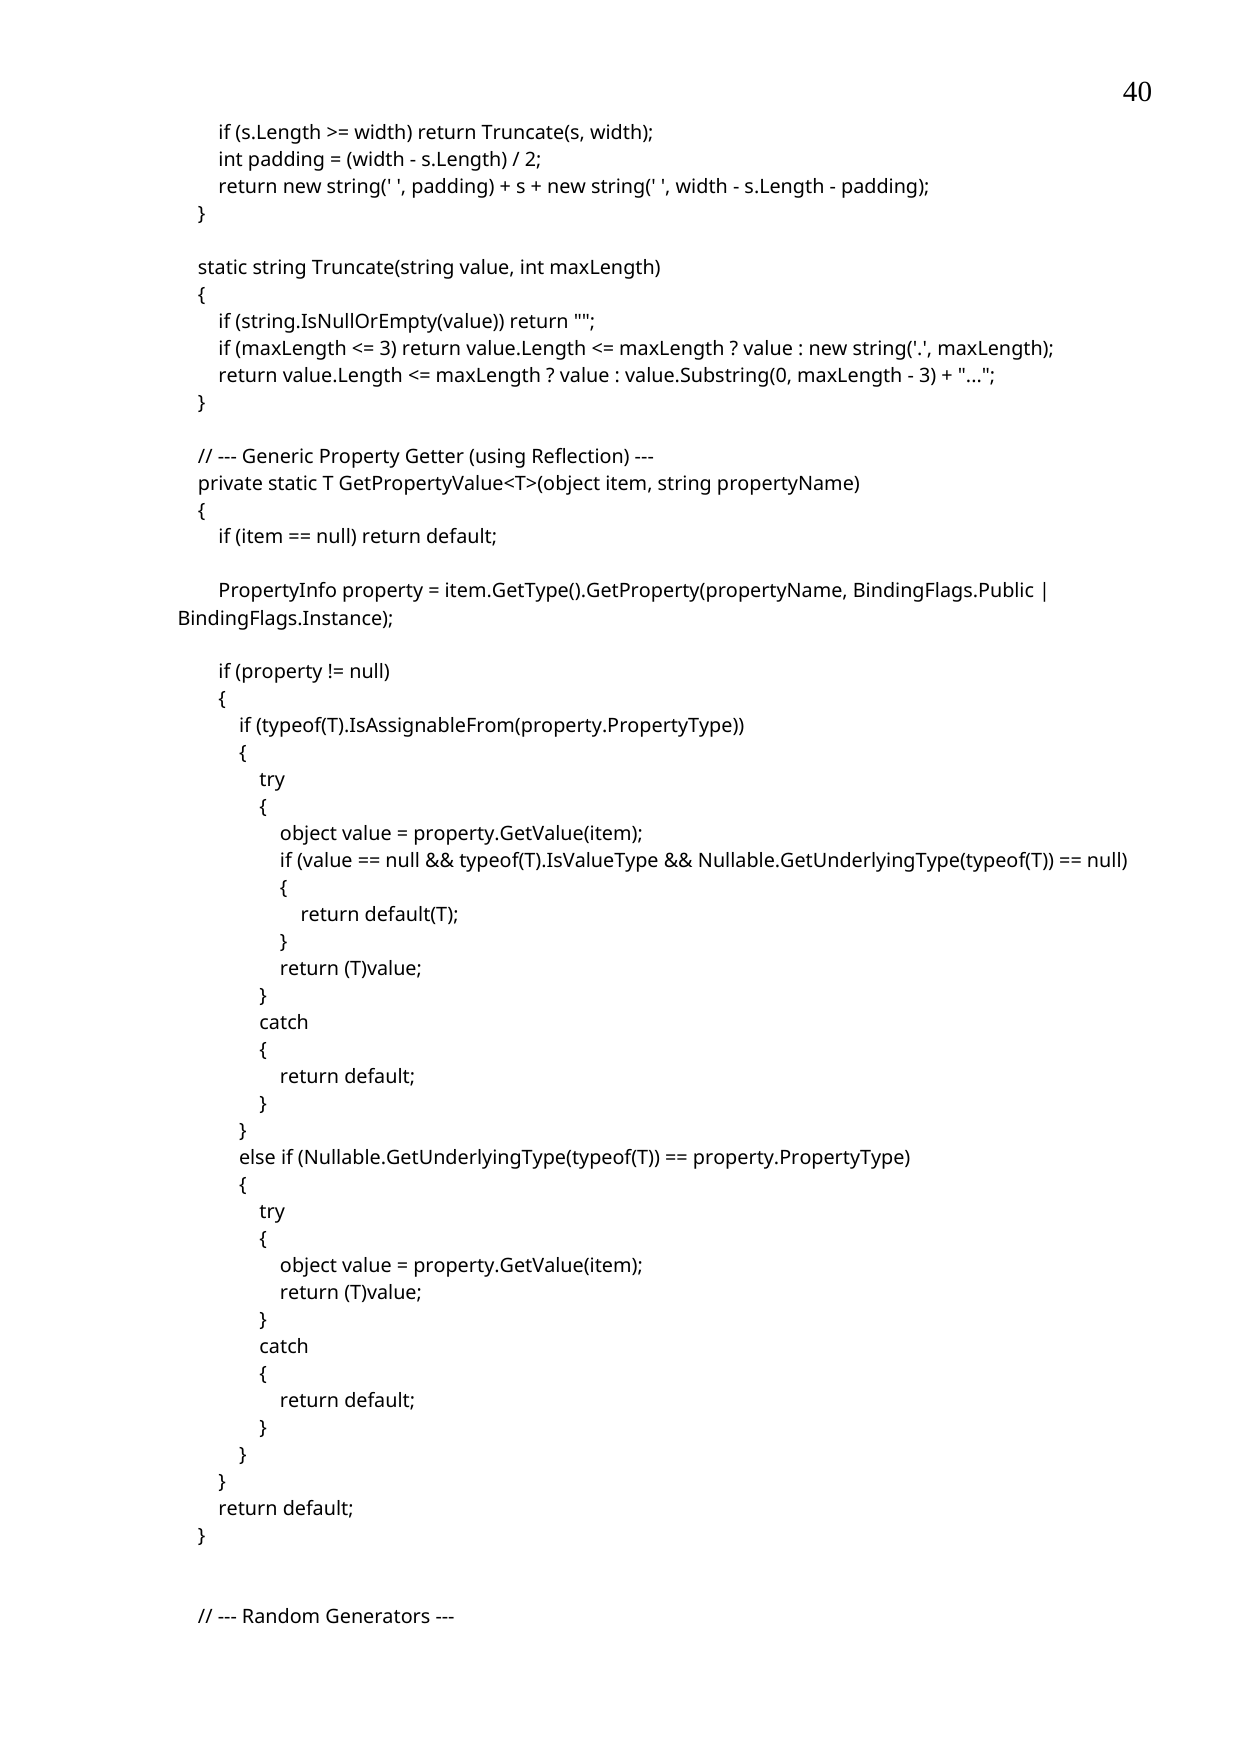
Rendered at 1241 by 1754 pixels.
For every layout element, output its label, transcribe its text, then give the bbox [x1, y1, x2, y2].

text { [177, 496, 1152, 523]
text return (T)value; [177, 1278, 1152, 1305]
text return (T)value; [177, 954, 1152, 981]
text { [177, 1359, 1152, 1386]
text if (property != null) [177, 658, 1152, 685]
text static string Truncate(string value, int maxLength) [177, 253, 1152, 280]
text { [177, 793, 1152, 819]
text } [177, 1467, 1152, 1494]
text } [177, 927, 1152, 954]
text if (string.IsNullOrEmpty(value)) return ""; [177, 307, 1152, 334]
text } [177, 981, 1152, 1008]
text if (value == null && typeof(T).IsValueType && Nullable.GetUnderlyingType(typeof(T)) == null) [177, 847, 1152, 873]
text } [177, 1116, 1152, 1143]
text if (s.Length >= width) return Truncate(s, width); [177, 118, 1152, 145]
text return new string(' ', padding) + s + new string(' ', width - s.Length - padding); [177, 172, 1152, 199]
text if (typeof(T).IsAssignableFrom(property.PropertyType)) [177, 712, 1152, 739]
text return default; [177, 1386, 1152, 1413]
text } [177, 199, 1152, 226]
text { [177, 685, 1152, 712]
text } [177, 1440, 1152, 1467]
text } [177, 1089, 1152, 1116]
text return default; [177, 1494, 1152, 1521]
text return value.Length <= maxLength ? value : value.Substring(0, maxLength - 3) + "..."; [177, 361, 1152, 388]
text return default; [177, 1062, 1152, 1089]
text } [177, 388, 1152, 415]
text return default(T); [177, 901, 1152, 927]
text } [177, 1305, 1152, 1332]
text } [177, 1521, 1152, 1548]
text catch [177, 1008, 1152, 1035]
text try [177, 766, 1152, 793]
text if (maxLength <= 3) return value.Length <= maxLength ? value : new string('.', maxLength); [177, 334, 1152, 361]
text try [177, 1197, 1152, 1224]
text private static T GetPropertyValue<T>(object item, string propertyName) [177, 469, 1152, 496]
text object value = property.GetValue(item); [177, 819, 1152, 847]
text { [177, 873, 1152, 901]
text { [177, 280, 1152, 307]
text if (item == null) return default; [177, 523, 1152, 550]
text catch [177, 1332, 1152, 1359]
text // --- Generic Property Getter (using Reflection) --- [177, 442, 1152, 469]
text { [177, 1170, 1152, 1197]
text { [177, 1035, 1152, 1062]
text int padding = (width - s.Length) / 2; [177, 145, 1152, 172]
text else if (Nullable.GetUnderlyingType(typeof(T)) == property.PropertyType) [177, 1143, 1152, 1170]
text object value = property.GetValue(item); [177, 1251, 1152, 1278]
text // --- Random Generators --- [177, 1602, 1152, 1629]
text { [177, 739, 1152, 766]
text PropertyInfo property = item.GetType().GetProperty(propertyName, BindingFlags.Public | BindingFlags.Instance); [177, 577, 1152, 631]
text } [177, 1413, 1152, 1440]
text { [177, 1224, 1152, 1251]
